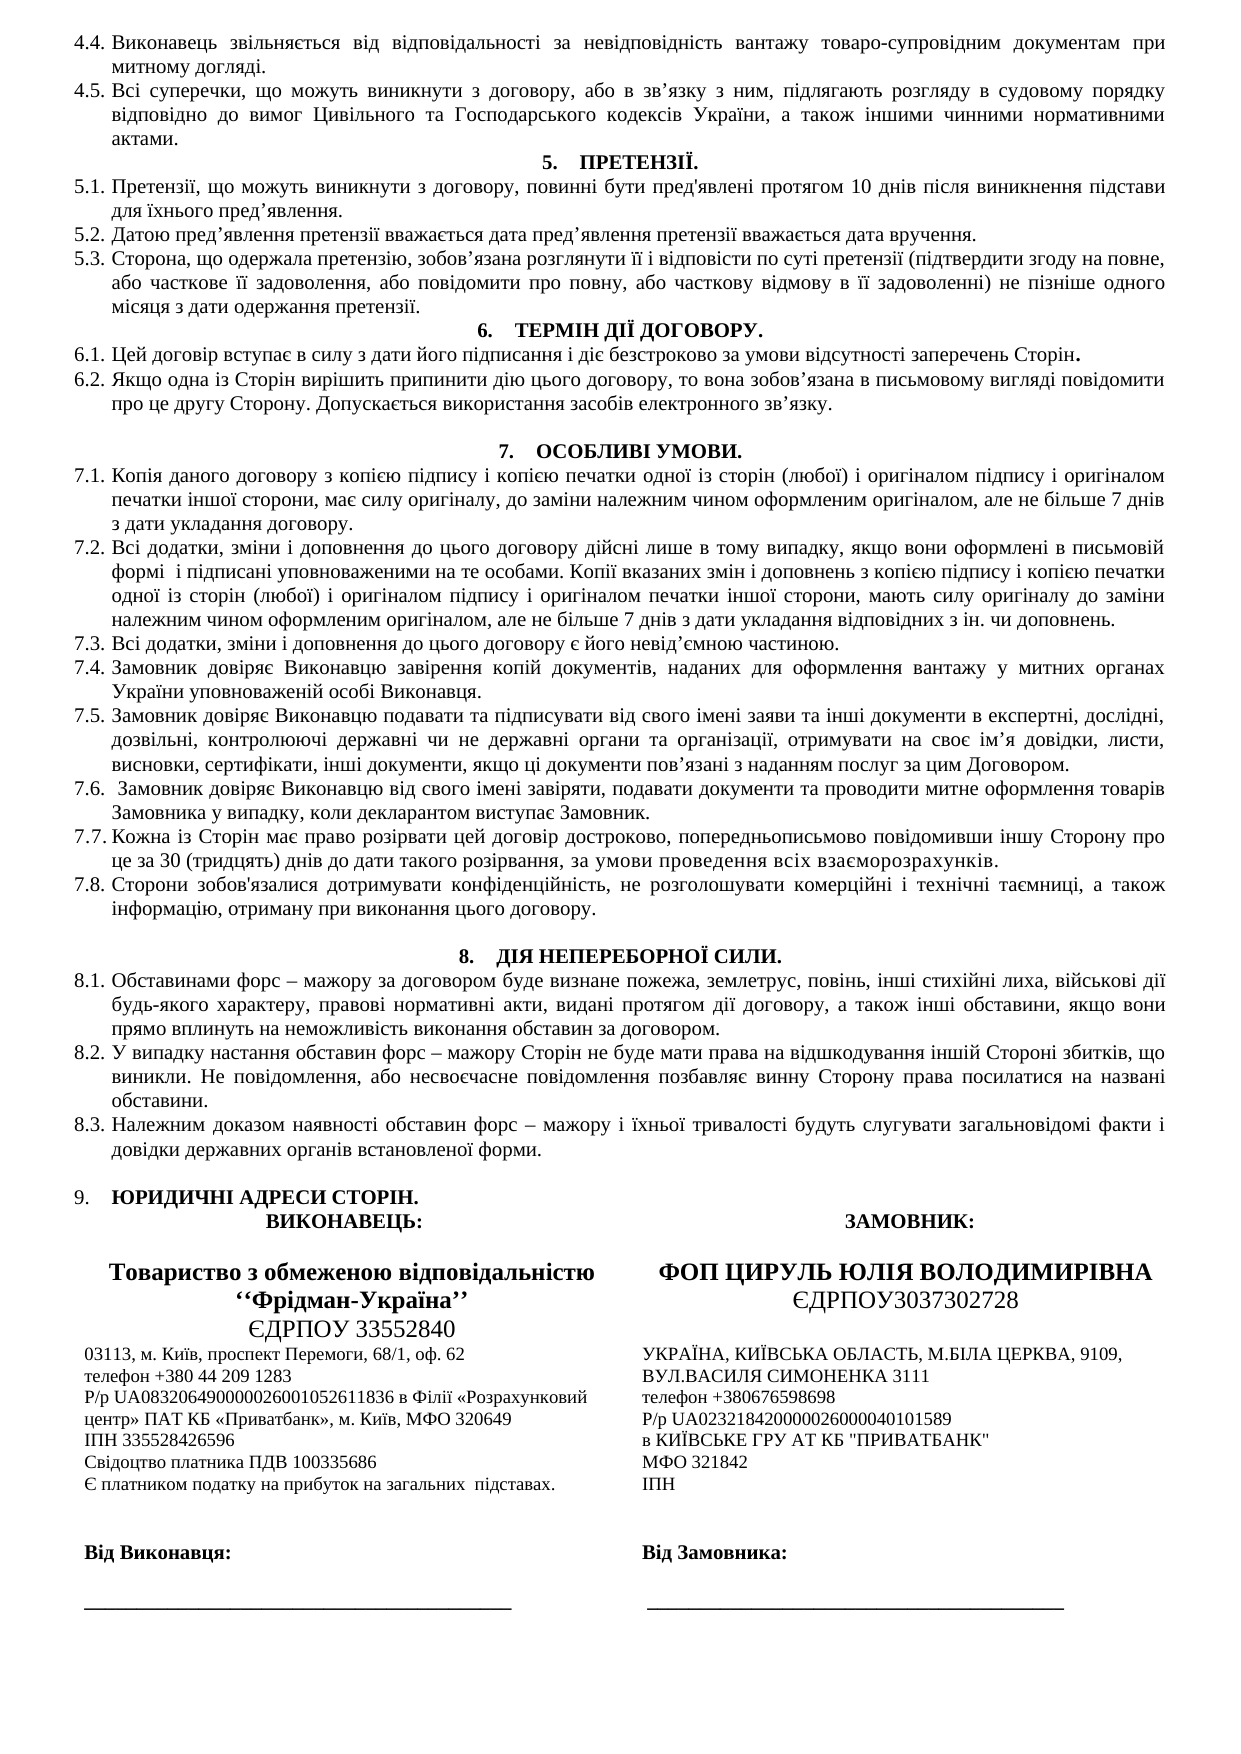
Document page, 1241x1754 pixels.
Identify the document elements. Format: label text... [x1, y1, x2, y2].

table_cell Від Замовника: ________________________________________ [631, 1516, 1180, 1612]
list Копія даного договору з копією підпису і копією печатки одної із сторін (любої) і оригіналом підпису і оригіналом печатки іншої сторони, має силу оригіналу, до заміни належним чином оформленим оригіналом, але не більше 7 днів з дати укладання договору. [74, 463, 1167, 535]
list ЮРИДИЧНІ АДРЕСИ СТОРІН. [74, 1184, 1167, 1209]
list ДІЯ НЕПЕРЕБОРНОЇ СИЛИ. [74, 944, 1167, 968]
list Цей договір вступає в силу з дати його підписання і діє безстроково за умови відсутності заперечень Сторін. [74, 342, 1167, 366]
list Всі суперечки, що можуть виникнути з договору, або в зв’язку з ним, підлягають розгляду в судовому порядку відповідно до вимог Цивільного та Господарського кодексів України, а також іншими чинними нормативними актами. [74, 78, 1167, 150]
list ОСОБЛИВІ УМОВИ. [74, 439, 1167, 463]
list ПРЕТЕНЗІЇ. [74, 150, 1167, 174]
list Кожна із Сторін має право розірвати цей договір достроково, попередньописьмово повідомивши іншу Сторону про це за 30 (тридцять) днів до дати такого розірвання, за умови проведення всіх взаєморозрахунків. [74, 824, 1167, 872]
text ВИКОНАВЕЦЬ: ЗАМОВНИК: [74, 1209, 1167, 1233]
list Замовник довіряє Виконавцю подавати та підписувати від свого імені заяви та інші документи в експертні, дослідні, дозвільні, контролюючі державні чи не державні органи та організації, отримувати на своє ім’я довідки, листи, висновки, сертифікати, інші документи, якщо ці документи пов’язані з наданням послуг за цим Договором. [74, 703, 1167, 776]
list Належним доказом наявності обставин форс – мажору і їхньої тривалості будуть слугувати загальновідомі факти і довідки державних органів встановленої форми. [74, 1112, 1167, 1161]
list Всі додатки, зміни і доповнення до цього договору є його невід’ємною частиною. [74, 631, 1167, 655]
table_header Товариство з обмеженою відповідальністю ‘‘Фрідман-Україна’’ ЄДРПОУ 33552840 [73, 1257, 631, 1343]
table_cell 03113, м. Київ, проспект Перемоги, 68/1, оф. 62 телефон +380 44 209 1283 Р/р UA083206490000026001052611836 в Філії «Розрахунковий центр» ПАТ КБ «Приватбанк», м. Київ, МФО 320649 ІПН 335528426596 Свідоцтво платника ПДВ 100335686 Є платником податку на прибуток на загальних підставах. [73, 1343, 631, 1516]
list Сторони зобов'язалися дотримувати конфіденційність, не розголошувати комерційні і технічні таємниці, а також інформацію, отриману при виконання цього договору. [74, 872, 1167, 920]
list Датою пред’явлення претензії вважається дата пред’явлення претензії вважається дата вручення. [74, 222, 1167, 246]
table_cell Від Виконавця: _________________________________________ [73, 1516, 631, 1612]
list Якщо одна із Сторін вирішить припинити дію цього договору, то вона зобов’язана в письмовому вигляді повідомити про це другу Сторону. Допускається використання засобів електронного зв’язку. [74, 366, 1167, 414]
list Всі додатки, зміни і доповнення до цього договору дійсні лише в тому випадку, якщо вони оформлені в письмовій формі і підписані уповноваженими на те особами. Копії вказаних змін і доповнень з копією підпису і копією печатки одної із сторін (любої) і оригіналом підпису і оригіналом печатки іншої сторони, мають силу оригіналу до заміни належним чином оформленим оригіналом, але не більше 7 днів з дати укладання відповідних з ін. чи доповнень. [74, 535, 1167, 631]
list Замовник довіряє Виконавцю завірення копій документів, наданих для оформлення вантажу у митних органах України уповноваженій особі Виконавця. [74, 655, 1167, 703]
list Виконавець звільняється від відповідальності за невідповідність вантажу товаро-супровідним документам при митному догляді. [74, 29, 1167, 78]
table_cell УКРАЇНА, КИЇВСЬКА ОБЛАСТЬ, М.БІЛА ЦЕРКВА, 9109, ВУЛ.ВАСИЛЯ СИМОНЕНКА 3111 телефон +380676598698 Р/р UA023218420000026000040101589 в КИЇВСЬКЕ ГРУ АТ КБ "ПРИВАТБАНК" МФО 321842 IПН [631, 1343, 1180, 1516]
list Обставинами форс – мажору за договором буде визнане пожежа, землетрус, повінь, інші стихійні лиха, військові дії будь-якого характеру, правові нормативні акти, видані протягом дії договору, а також інші обставини, якщо вони прямо вплинуть на неможливість виконання обставин за договором. [74, 968, 1167, 1040]
list У випадку настання обставин форс – мажору Сторін не буде мати права на відшкодування іншій Стороні збитків, що виникли. Не повідомлення, або несвоєчасне повідомлення позбавляє винну Сторону права посилатися на названі обставини. [74, 1040, 1167, 1112]
table_header ФОП ЦИРУЛЬ ЮЛІЯ ВОЛОДИМИРІВНА ЄДРПОУ3037302728 [631, 1257, 1180, 1343]
list ТЕРМІН ДІЇ ДОГОВОРУ. [74, 318, 1167, 342]
list Сторона, що одержала претензію, зобов’язана розглянути її і відповісти по суті претензії (підтвердити згоду на повне, або часткове її задоволення, або повідомити про повну, або часткову відмову в її задоволенні) не пізніше одного місяця з дати одержання претензії. [74, 246, 1167, 318]
list Замовник довіряє Виконавцю від свого імені завіряти, подавати документи та проводити митне оформлення товарів Замовника у випадку, коли декларантом виступає Замовник. [74, 776, 1167, 824]
list Претензії, що можуть виникнути з договору, повинні бути пред'явлені протягом 10 днів після виникнення підстави для їхнього пред’явлення. [74, 174, 1167, 222]
